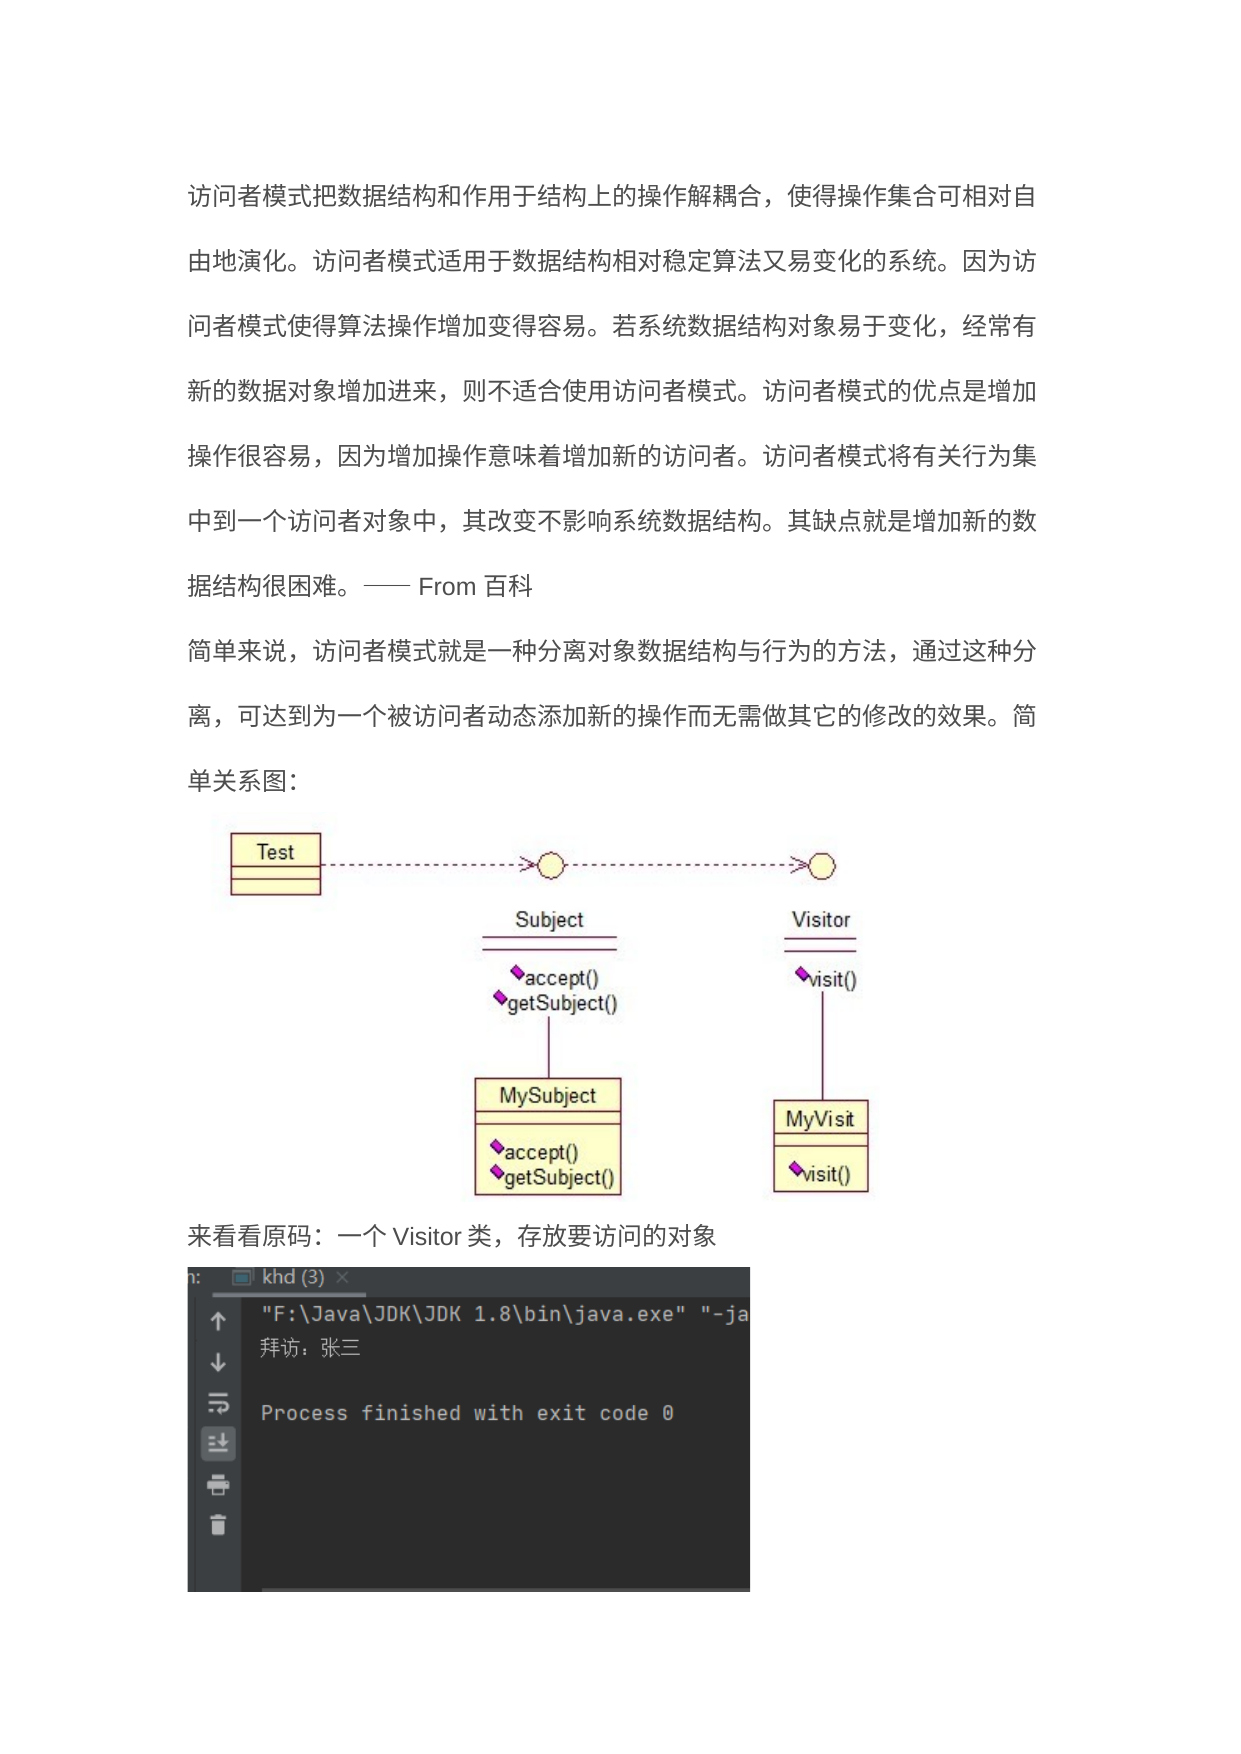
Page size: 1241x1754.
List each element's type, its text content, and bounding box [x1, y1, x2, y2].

picture [187, 1267, 750, 1592]
picture [187, 812, 880, 1202]
text 来看看原码：一个Visitor类，存放要访问的对象 [187, 1202, 1053, 1267]
text 访问者模式把数据结构和作用于结构上的操作解耦合，使得操作集合可相对自由地演化。访问者模式适用于数据结构相对稳定算法又易变化的系统。因为访问者模式使得算法操作增加变得容易。若系统数据结构对象易于变化，经常有新的数据对象增加进来，则不适合使用访问者模式。访问者模式的优点是增加操作很容易，因为增加操作意味着增加新的访问者。访问者模式将有关行为集中到一个访问者对象中，其改变不影响系统数据结构。其缺点就是增加新的数据结构很困难。—— From 百科 [187, 162, 1053, 617]
text 简单来说，访问者模式就是一种分离对象数据结构与行为的方法，通过这种分离，可达到为一个被访问者动态添加新的操作而无需做其它的修改的效果。简单关系图： [187, 617, 1053, 812]
